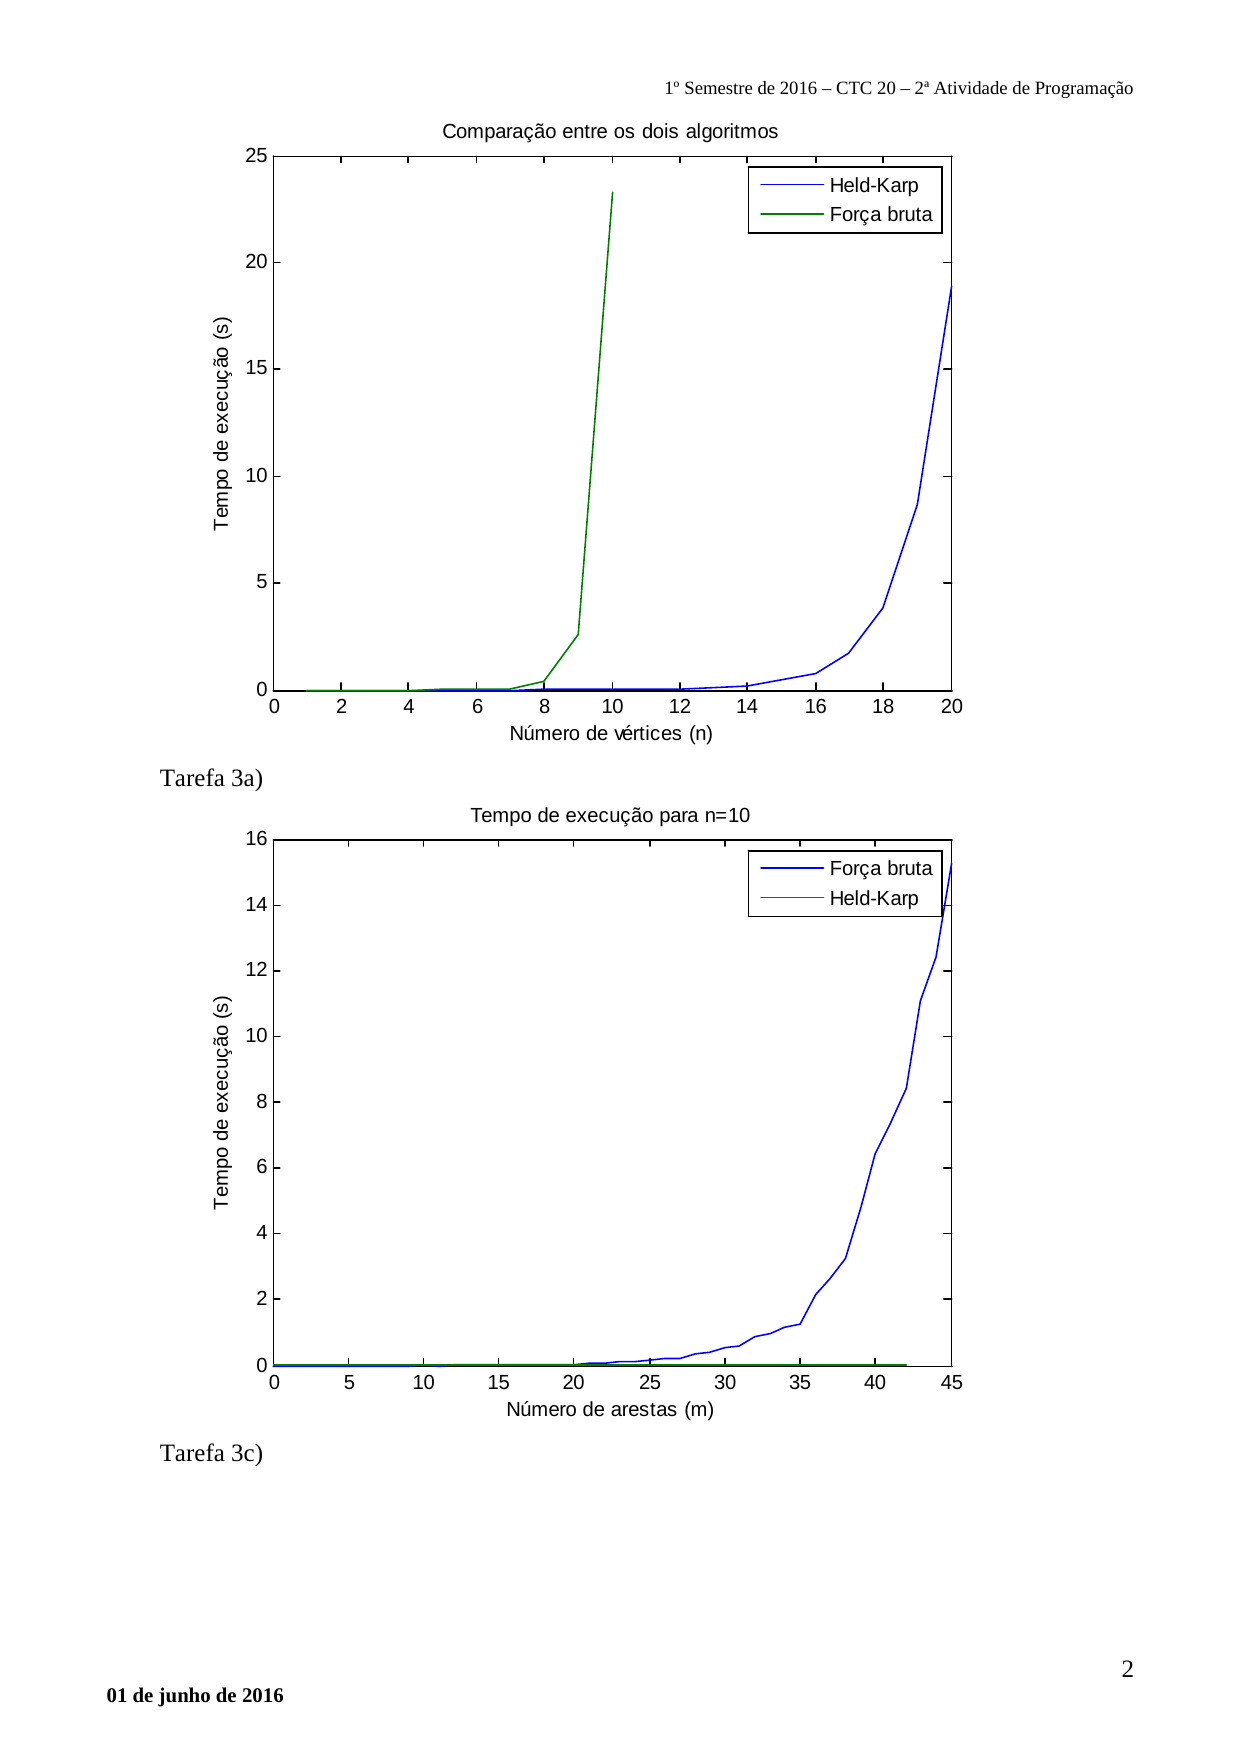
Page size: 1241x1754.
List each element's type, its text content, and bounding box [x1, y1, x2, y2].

text Tarefa 3c) [106, 1438, 1134, 1467]
text Tarefa 3a) [106, 763, 1134, 791]
